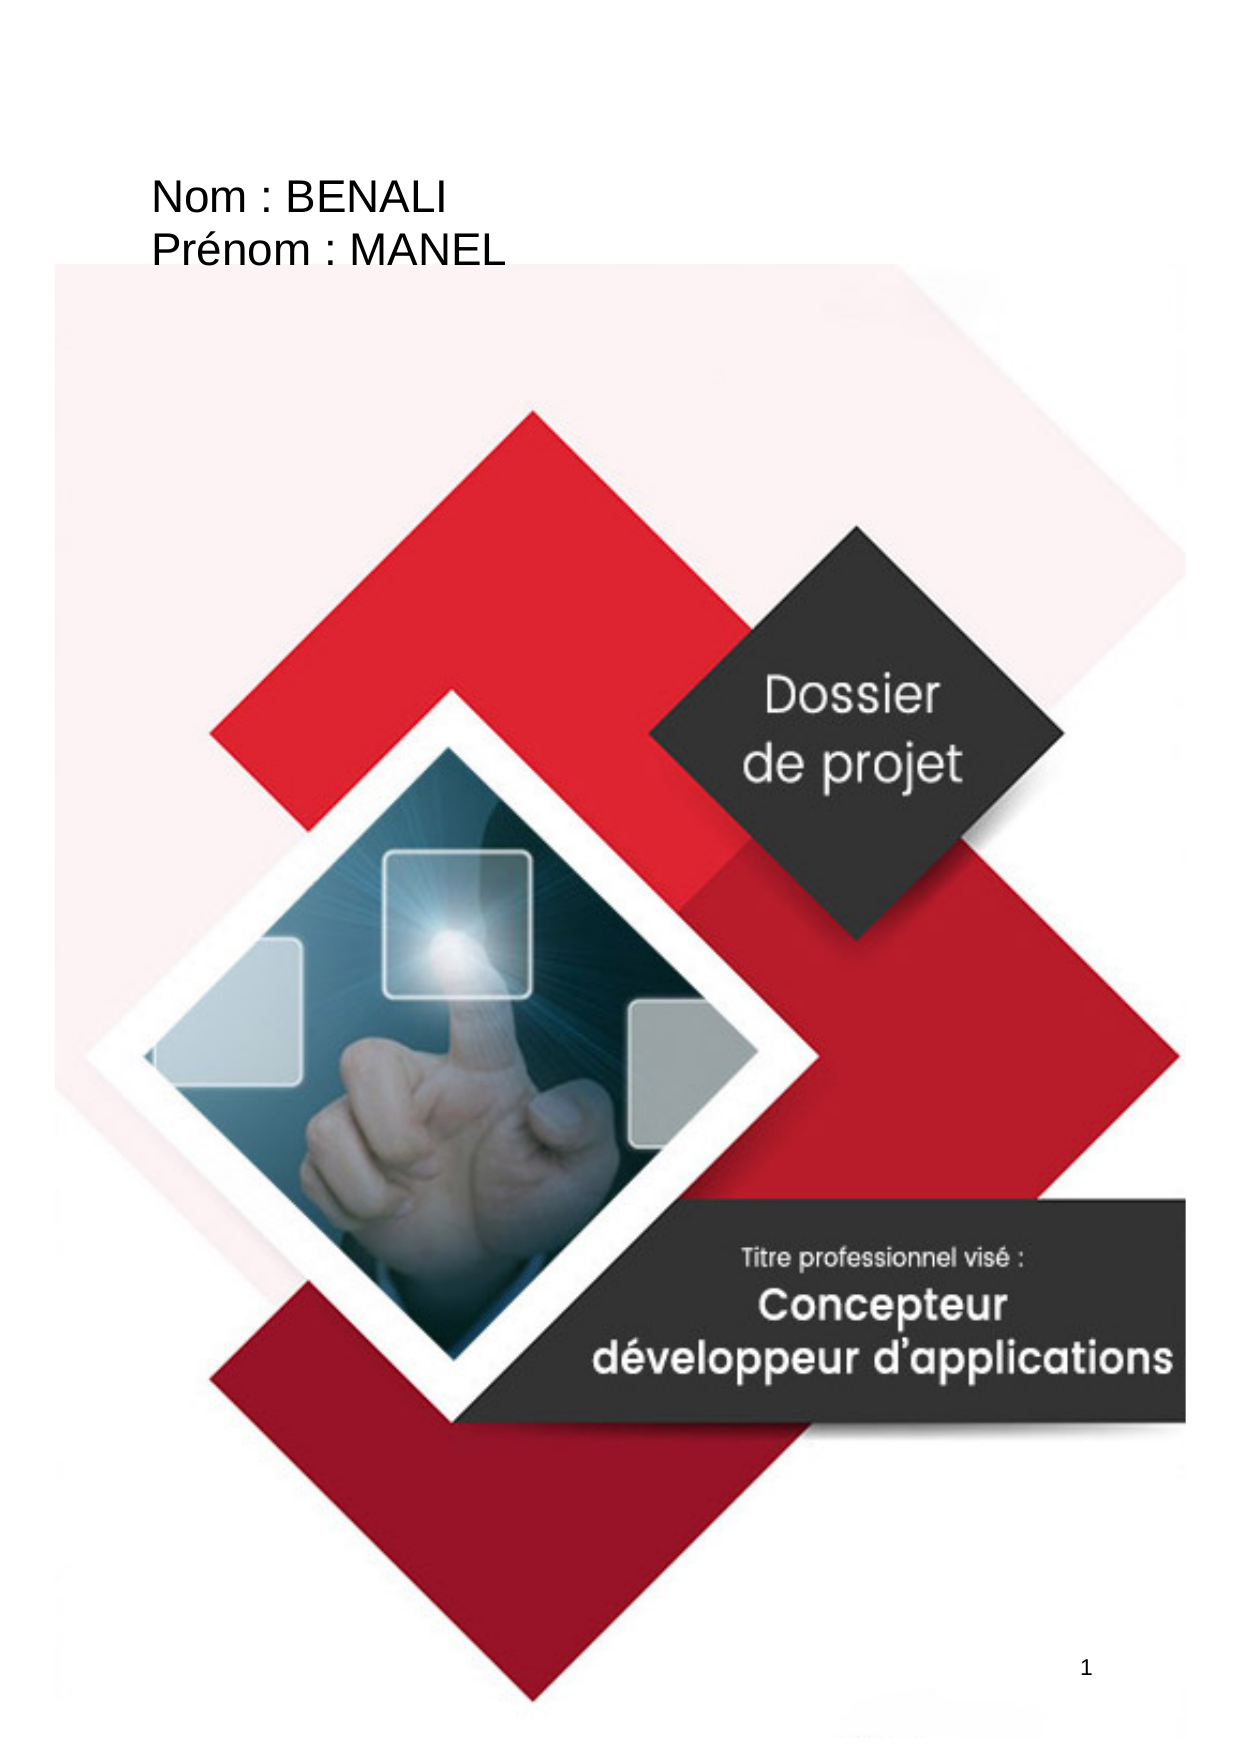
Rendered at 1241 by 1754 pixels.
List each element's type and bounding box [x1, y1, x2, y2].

picture [54, 264, 1186, 1738]
